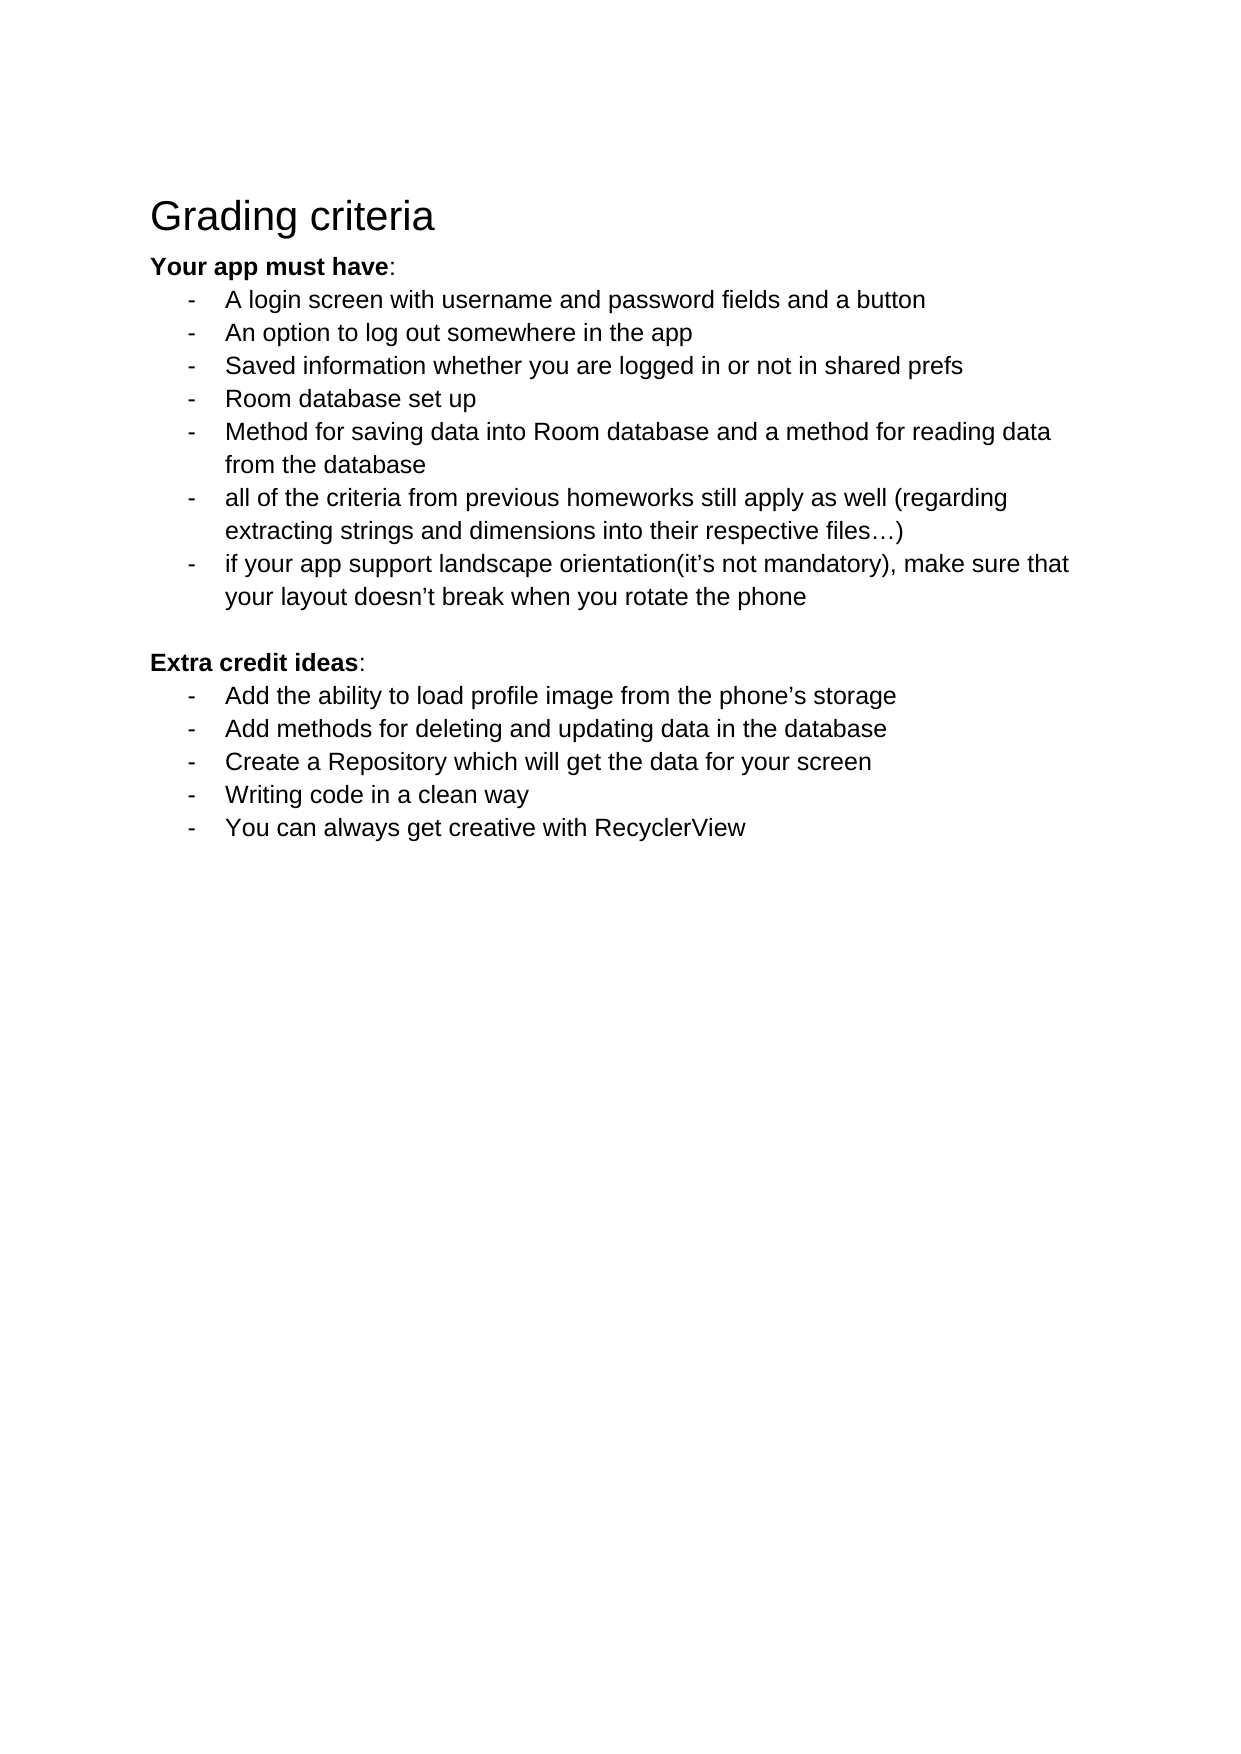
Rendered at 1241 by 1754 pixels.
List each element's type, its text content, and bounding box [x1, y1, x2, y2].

list Room database set up [187, 384, 1090, 413]
text Extra credit ideas: [150, 648, 1090, 677]
list Saved information whether you are logged in or not in shared prefs [187, 351, 1090, 380]
list An option to log out somewhere in the app [187, 318, 1090, 347]
subtitle Grading criteria [150, 192, 1090, 239]
list Create a Repository which will get the data for your screen [187, 747, 1090, 776]
list all of the criteria from previous homeworks still apply as well (regarding extracting strings and dimensions into their respective files…) [187, 483, 1090, 545]
list Add methods for deleting and updating data in the database [187, 714, 1090, 743]
list You can always get creative with RecyclerView [187, 813, 1090, 842]
list Writing code in a clean way [187, 780, 1090, 809]
list if your app support landscape orientation(it’s not mandatory), make sure that your layout doesn’t break when you rotate the phone [187, 549, 1090, 611]
list A login screen with username and password fields and a button [187, 285, 1090, 314]
list Add the ability to load profile image from the phone’s storage [187, 681, 1090, 710]
text Your app must have: [150, 252, 1090, 281]
list Method for saving data into Room database and a method for reading data from the database [187, 417, 1090, 479]
